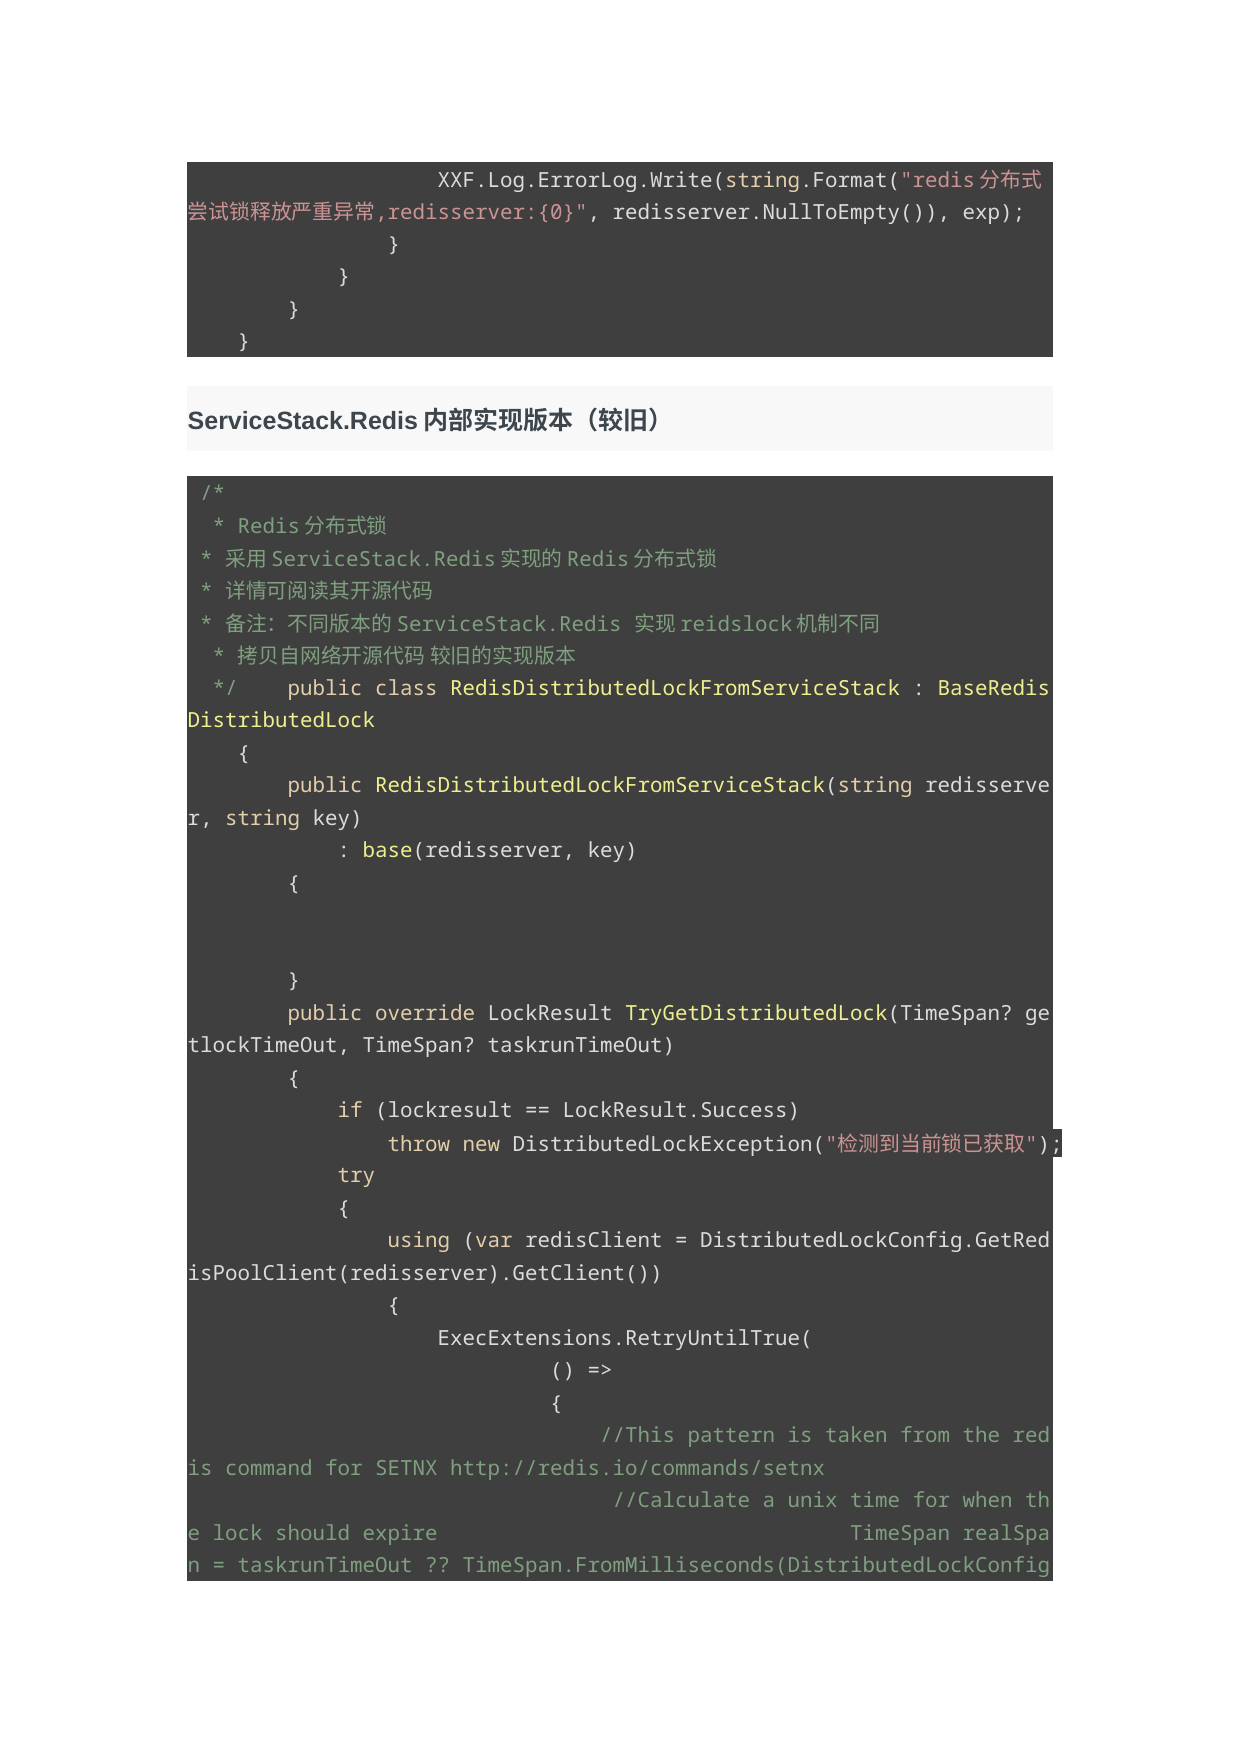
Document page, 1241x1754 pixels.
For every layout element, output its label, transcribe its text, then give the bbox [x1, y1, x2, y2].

text * Redis分布式锁 [187, 509, 1053, 541]
text * 详情可阅读其开源代码 [187, 574, 1053, 606]
text } [187, 324, 1053, 357]
text } [187, 292, 1053, 324]
text if (lockresult == LockResult.Success) [187, 1094, 1053, 1126]
text ExecExtensions.RetryUntilTrue( [187, 1321, 1053, 1354]
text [187, 1484, 1053, 1581]
text * 备注：不同版本的 ServiceStack.Redis 实现reidslock机制不同 [187, 606, 1053, 639]
text } [187, 259, 1053, 292]
text { [187, 736, 1053, 769]
text throw new DistributedLockException("检测到当前锁已获取"); [187, 1126, 1053, 1159]
text */ public class RedisDistributedLockFromServiceStack : BaseRedisDistributedLock [187, 671, 1053, 736]
text public RedisDistributedLockFromServiceStack(string redisserver, string key) [187, 769, 1053, 834]
text { [187, 1191, 1053, 1224]
text } [187, 964, 1053, 996]
text XXF.Log.ErrorLog.Write(string.Format("redis分布式尝试锁释放严重异常,redisserver:{0}", redisserver.NullToEmpty()), exp); [187, 162, 1053, 227]
text { [187, 1061, 1053, 1094]
text //This pattern is taken from the redis command for SETNX http://redis.io/commands/setnx [187, 1419, 1053, 1484]
text } [187, 227, 1053, 259]
text () => [187, 1354, 1053, 1386]
text * 拷贝自网络开源代码 较旧的实现版本 [187, 639, 1053, 671]
text ServiceStack.Redis内部实现版本（较旧） [187, 386, 1053, 451]
text using (var redisClient = DistributedLockConfig.GetRedisPoolClient(redisserver).GetClient()) [187, 1224, 1053, 1289]
text * 采用ServiceStack.Redis实现的Redis分布式锁 [187, 541, 1053, 574]
text /* [187, 476, 1053, 509]
text { [187, 1289, 1053, 1321]
text : base(redisserver, key) [187, 834, 1053, 866]
text try [187, 1159, 1053, 1191]
text { [187, 1386, 1053, 1419]
text { [187, 866, 1053, 899]
text public override LockResult TryGetDistributedLock(TimeSpan? getlockTimeOut, TimeSpan? taskrunTimeOut) [187, 996, 1053, 1061]
